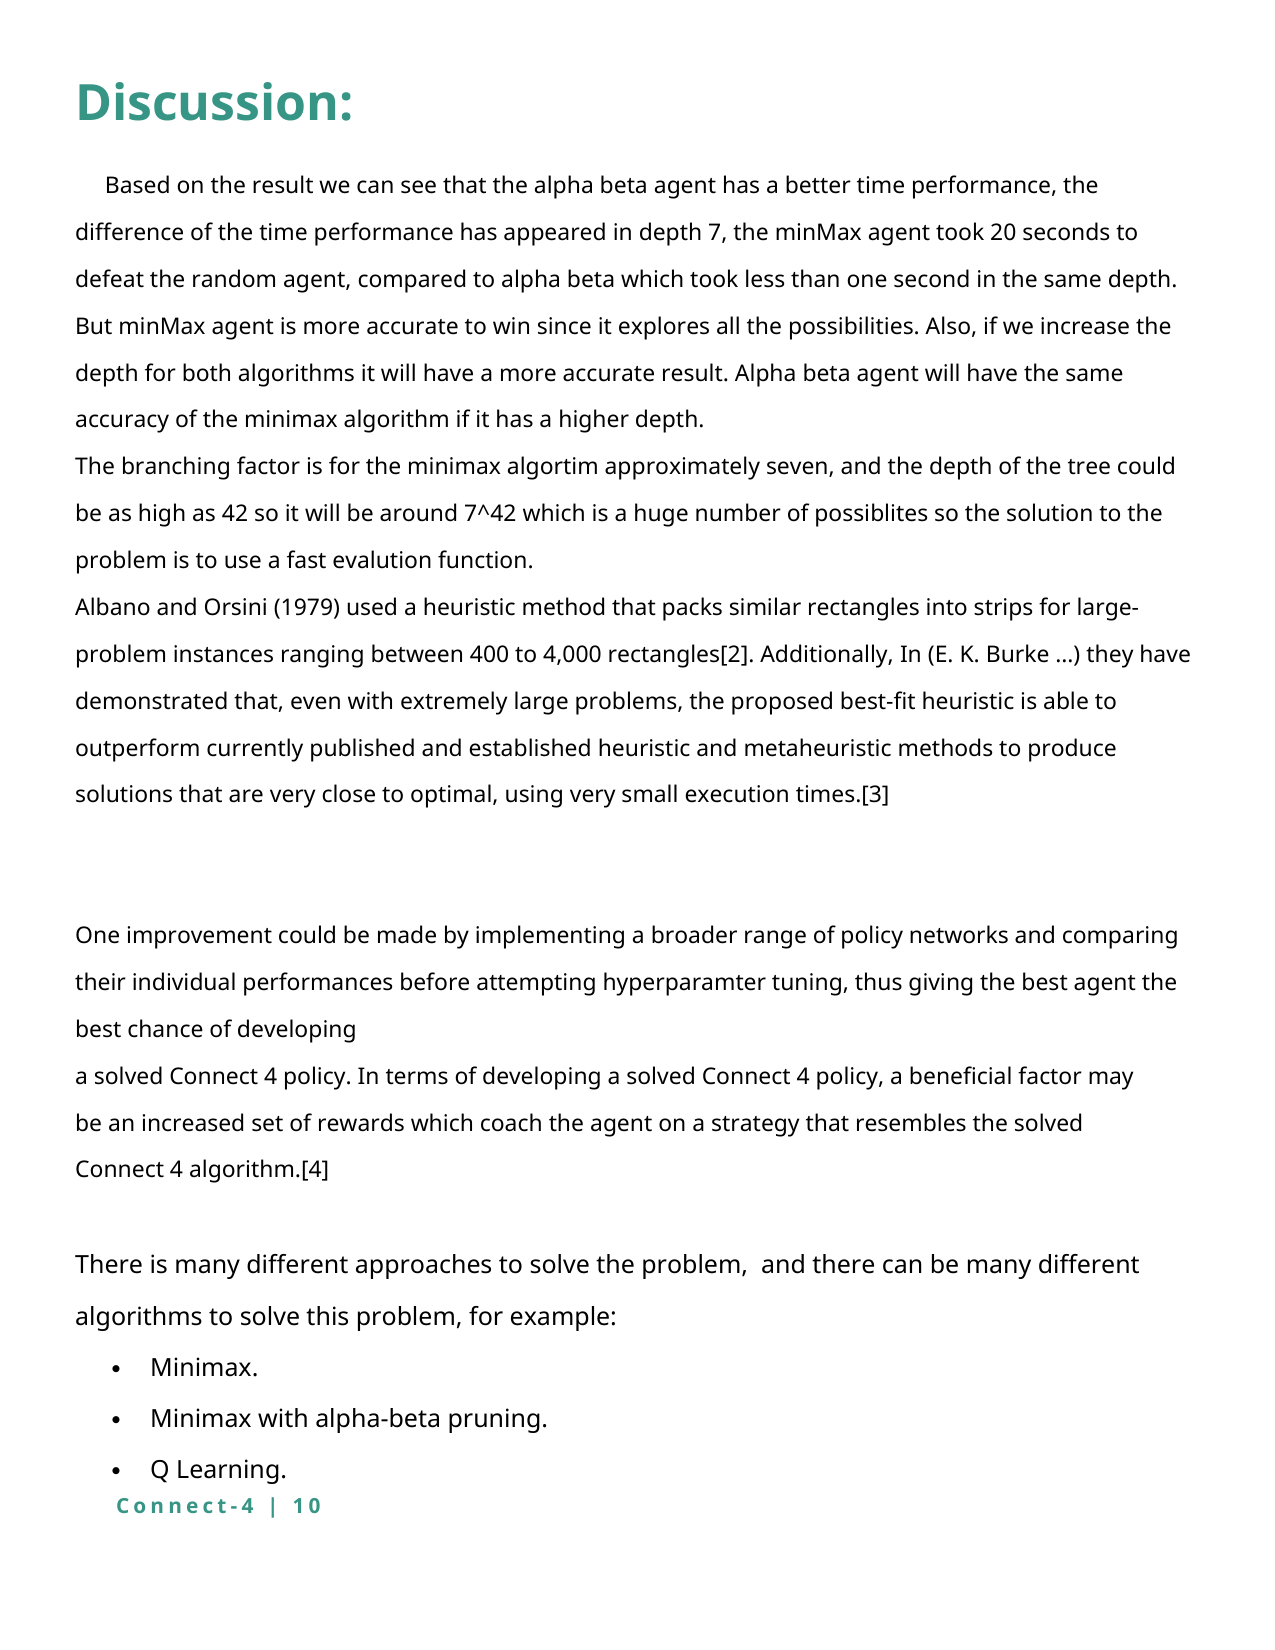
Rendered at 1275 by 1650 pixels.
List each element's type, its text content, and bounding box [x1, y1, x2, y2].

text Albano and Orsini (1979) used a heuristic method that packs similar rectangles into strips for large-problem instances ranging between 400 to 4,000 rectangles[2]. Additionally, In (E. K. Burke …) they have demonstrated that, even with extremely large problems, the proposed best-fit heuristic is able to outperform currently published and established heuristic and metaheuristic methods to produce solutions that are very close to optimal, using very small execution times.[3] [75, 591, 1200, 809]
text One improvement could be made by implementing a broader range of policy networks and comparing their individual performances before attempting hyperparamter tuning, thus giving the best agent the best chance of developing [75, 919, 1200, 1044]
text a solved Connect 4 policy. In terms of developing a solved Connect 4 policy, a beneficial factor may [75, 1059, 1200, 1091]
list Minimax with alpha-beta pruning. [112, 1400, 1200, 1434]
list Q Learning. [112, 1451, 1200, 1485]
text There is many different approaches to solve the problem, and there can be many different algorithms to solve this problem, for example: [75, 1247, 1200, 1332]
text Based on the result we can see that the alpha beta agent has a better time performance, the difference of the time performance has appeared in depth 7, the minMax agent took 20 seconds to defeat the random agent, compared to alpha beta which took less than one second in the same depth. But minMax agent is more accurate to win since it explores all the possibilities. Also, if we increase the depth for both algorithms it will have a more accurate result. Alpha beta agent will have the same accuracy of the minimax algorithm if it has a higher depth. [75, 169, 1200, 434]
text The branching factor is for the minimax algortim approximately seven, and the depth of the tree could be as high as 42 so it will be around 7^42 which is a huge number of possiblites so the solution to the problem is to use a fast evalution function. [75, 450, 1200, 575]
list Minimax. [112, 1349, 1200, 1383]
text Discussion: [75, 67, 1200, 135]
text be an increased set of rewards which coach the agent on a strategy that resembles the solved [75, 1106, 1200, 1138]
text Connect 4 algorithm.[4] [75, 1153, 1200, 1184]
